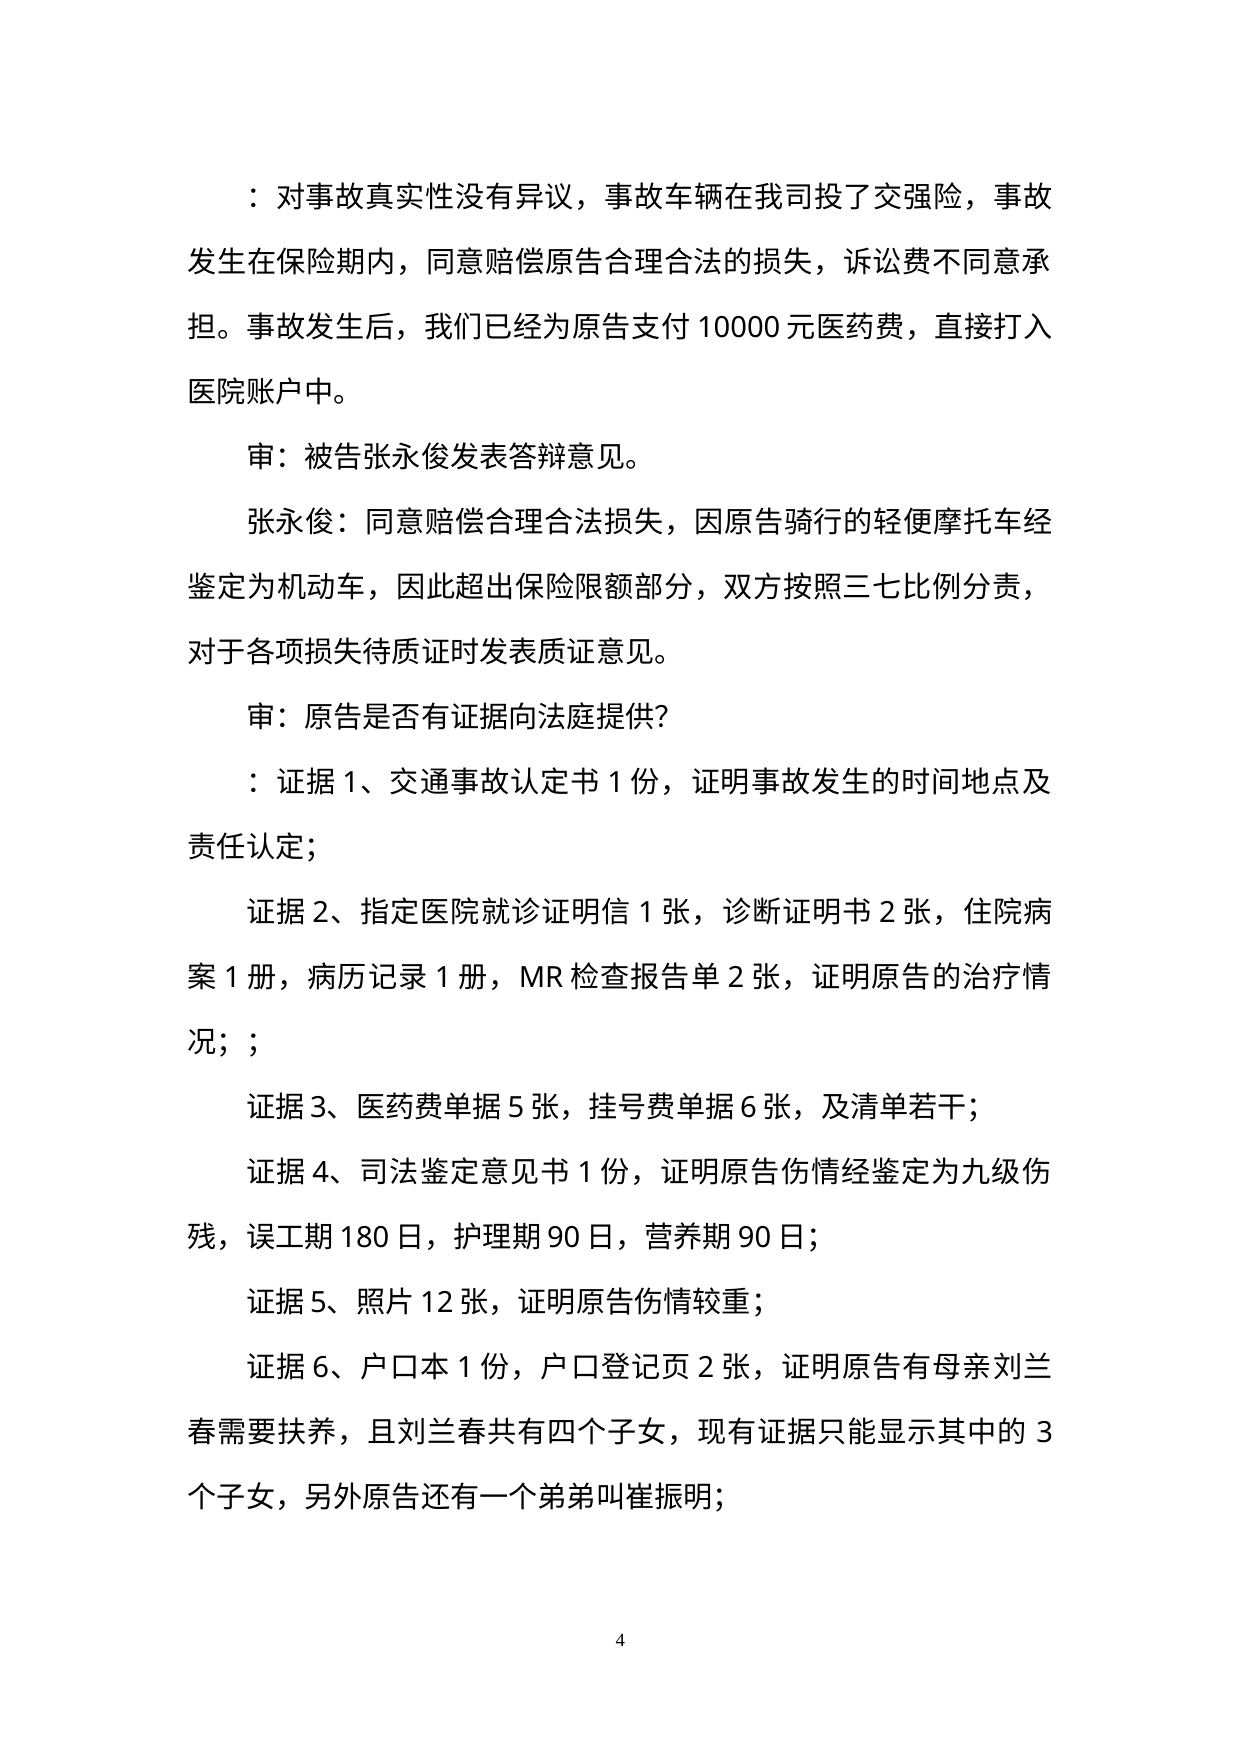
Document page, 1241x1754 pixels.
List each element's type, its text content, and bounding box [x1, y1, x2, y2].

text 证据2、指定医院就诊证明信1张，诊断证明书2张，住院病案1册，病历记录1册，MR检查报告单2张，证明原告的治疗情况；； [187, 877, 1053, 1072]
text 证据3、医药费单据5张，挂号费单据6张，及清单若干； [187, 1072, 1053, 1137]
text 审：原告是否有证据向法庭提供？ [187, 682, 1053, 747]
text ：证据1、交通事故认定书1份，证明事故发生的时间地点及责任认定； [187, 747, 1053, 877]
text 证据6、户口本1份，户口登记页2张，证明原告有母亲刘兰春需要扶养，且刘兰春共有四个子女，现有证据只能显示其中的3个子女，另外原告还有一个弟弟叫崔振明； [187, 1332, 1053, 1527]
text 证据5、照片12张，证明原告伤情较重； [187, 1267, 1053, 1332]
text 审：被告张永俊发表答辩意见。 [187, 422, 1053, 487]
text 张永俊：同意赔偿合理合法损失，因原告骑行的轻便摩托车经鉴定为机动车，因此超出保险限额部分，双方按照三七比例分责，对于各项损失待质证时发表质证意见。 [187, 487, 1053, 682]
text 证据4、司法鉴定意见书1份，证明原告伤情经鉴定为九级伤残，误工期180日，护理期90日，营养期90日； [187, 1137, 1053, 1267]
text ：对事故真实性没有异议，事故车辆在我司投了交强险，事故发生在保险期内，同意赔偿原告合理合法的损失，诉讼费不同意承担。事故发生后，我们已经为原告支付10000元医药费，直接打入医院账户中。 [187, 162, 1053, 422]
